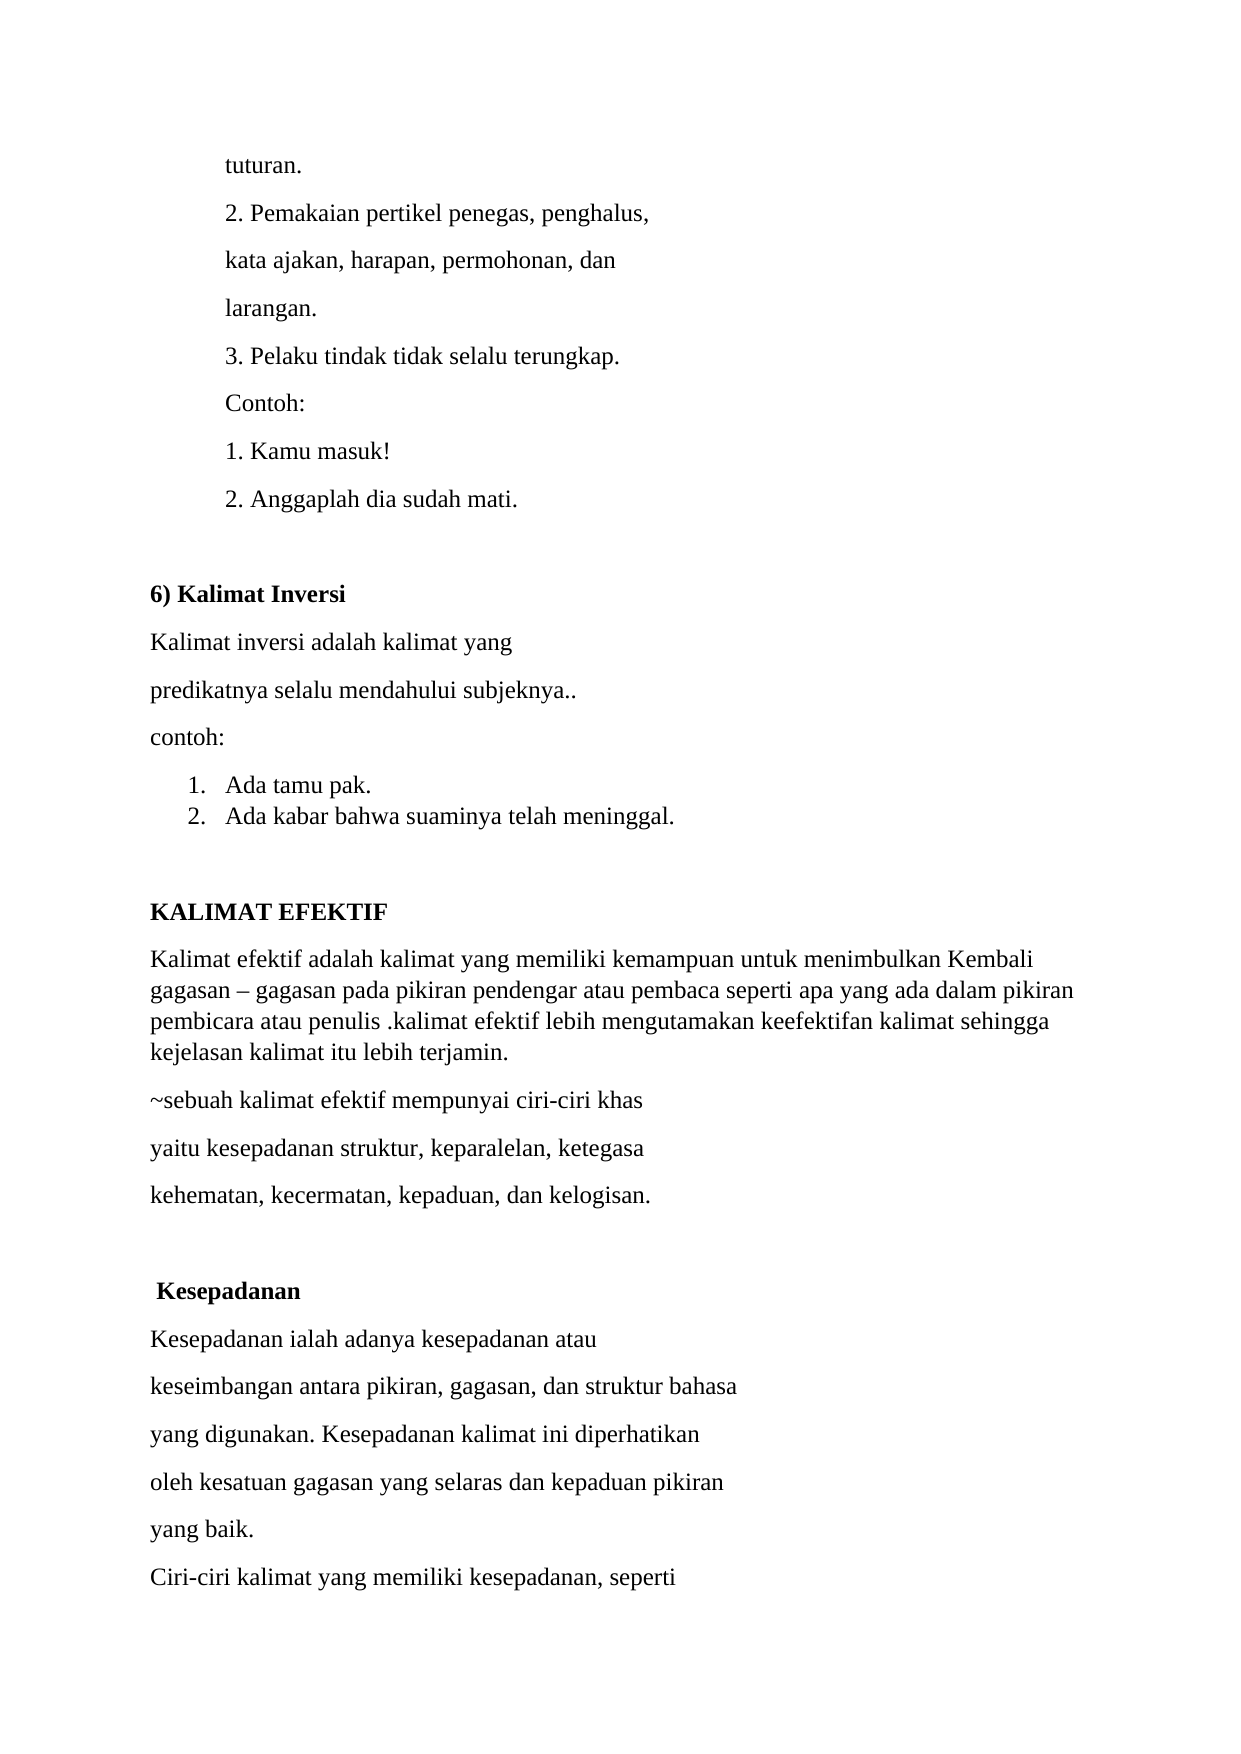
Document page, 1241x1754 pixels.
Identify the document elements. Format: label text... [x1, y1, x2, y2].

text ~sebuah kalimat efektif mempunyai ciri-ciri khas [150, 1085, 1090, 1114]
text larangan. [225, 293, 1090, 322]
text yang digunakan. Kesepadanan kalimat ini diperhatikan [150, 1419, 1090, 1448]
text 2. Pemakaian pertikel penegas, penghalus, [225, 198, 1090, 226]
text yang baik. [150, 1514, 1090, 1543]
text predikatnya selalu mendahului subjeknya.. [150, 675, 1090, 703]
text Kalimat inversi adalah kalimat yang [150, 627, 1090, 656]
text Kesepadanan ialah adanya kesepadanan atau [150, 1324, 1090, 1352]
text oleh kesatuan gagasan yang selaras dan kepaduan pikiran [150, 1467, 1090, 1496]
text Ciri-ciri kalimat yang memiliki kesepadanan, seperti [150, 1562, 1090, 1591]
text 1. Kamu masuk! [225, 436, 1090, 465]
text Kalimat efektif adalah kalimat yang memiliki kemampuan untuk menimbulkan Kembali gagasan – gagasan pada pikiran pendengar atau pembaca seperti apa yang ada dalam pikiran pembicara atau penulis .kalimat efektif lebih mengutamakan keefektifan kalimat sehingga kejelasan kalimat itu lebih terjamin. [150, 944, 1090, 1066]
text yaitu kesepadanan struktur, keparalelan, ketegasa [150, 1133, 1090, 1162]
list Ada tamu pak. [187, 770, 1090, 799]
text contoh: [150, 722, 1090, 751]
text Kesepadanan [150, 1276, 1090, 1305]
text Contoh: [225, 388, 1090, 417]
text 6) Kalimat Inversi [150, 579, 1090, 608]
text kata ajakan, harapan, permohonan, dan [225, 245, 1090, 274]
text Kalimat efektif [150, 897, 1090, 925]
text keseimbangan antara pikiran, gagasan, dan struktur bahasa [150, 1371, 1090, 1400]
text tuturan. [225, 150, 1090, 179]
text kehematan, kecermatan, kepaduan, dan kelogisan. [150, 1181, 1090, 1209]
list Ada kabar bahwa suaminya telah meninggal. [187, 801, 1090, 830]
text 2. Anggaplah dia sudah mati. [225, 484, 1090, 513]
text 3. Pelaku tindak tidak selalu terungkap. [225, 341, 1090, 369]
